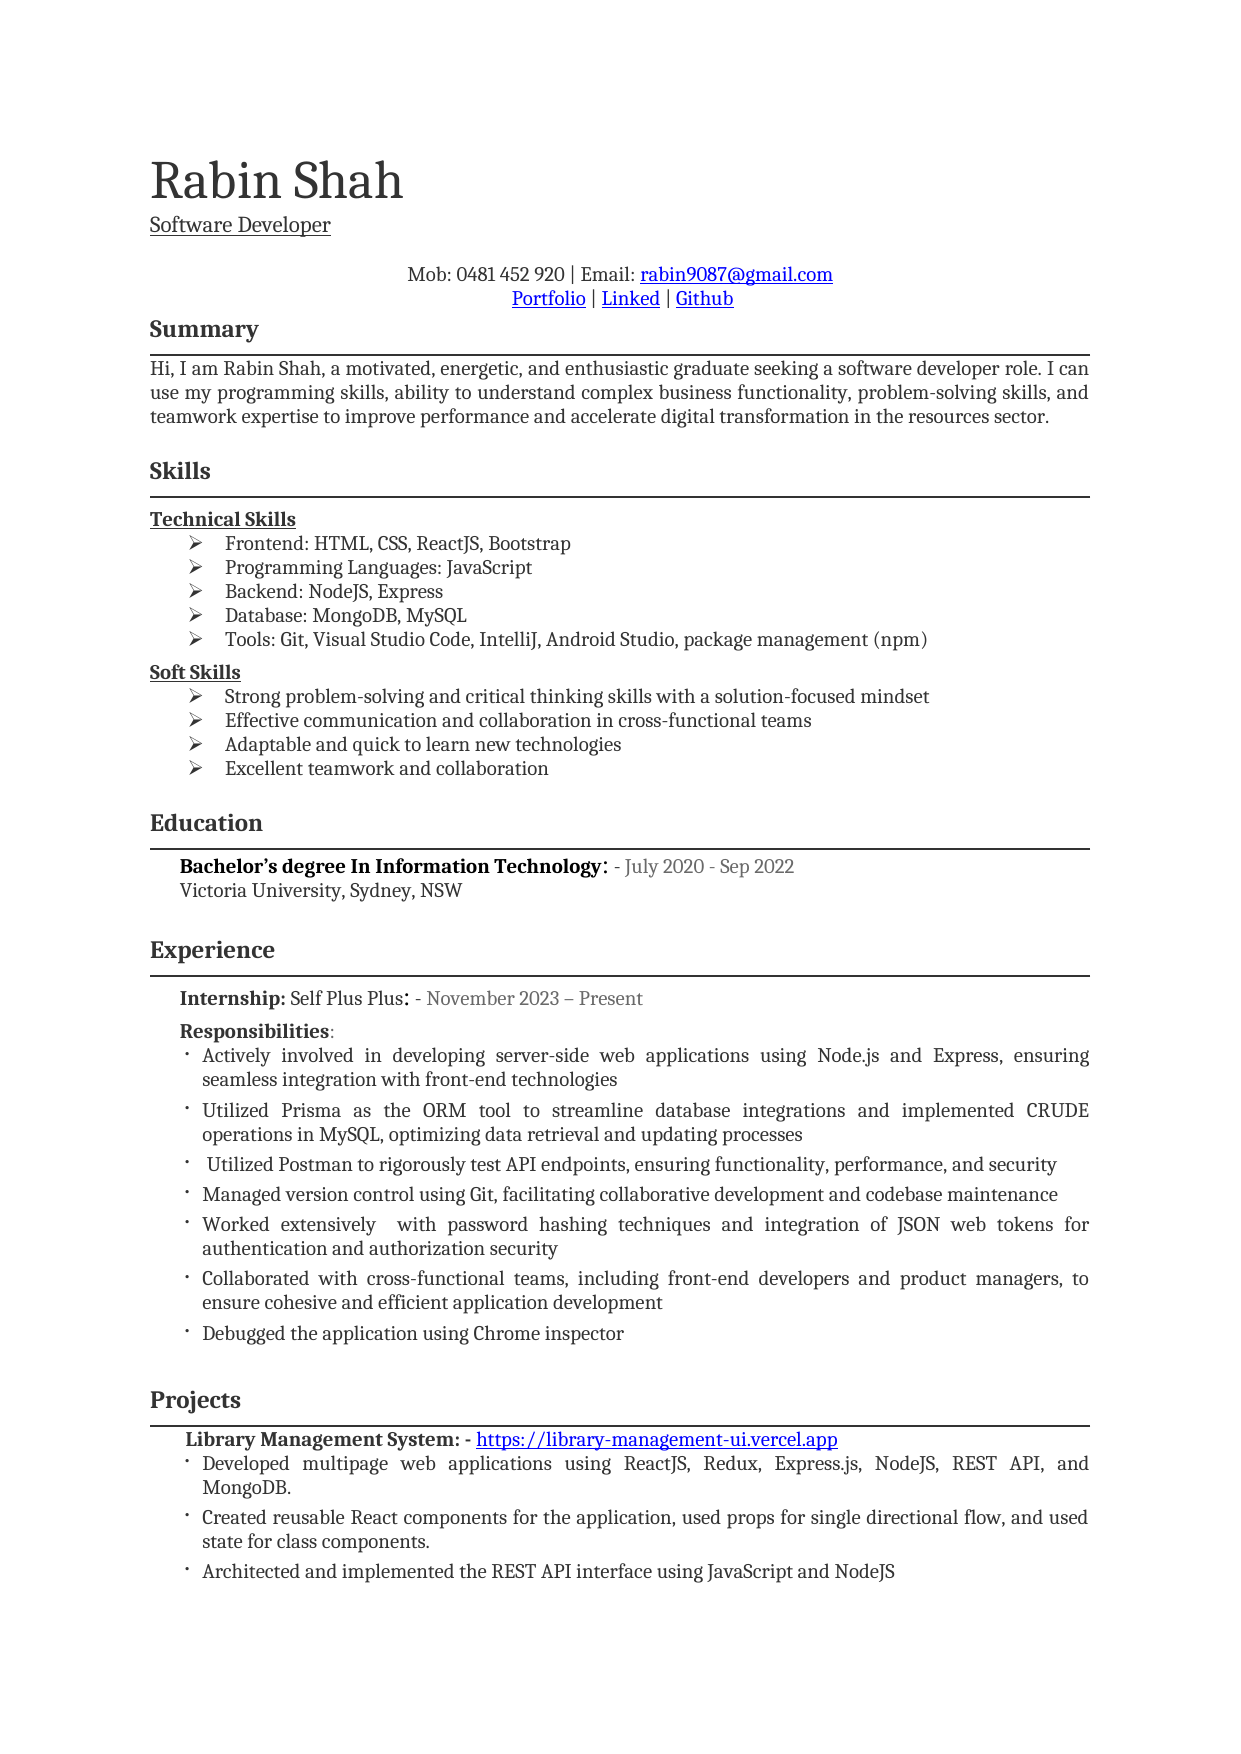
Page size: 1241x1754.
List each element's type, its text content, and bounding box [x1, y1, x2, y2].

subtitle Skills [150, 452, 1090, 486]
subtitle Database: MongoDB, MySQL [187, 603, 1090, 627]
subtitle Projects [150, 1382, 1090, 1415]
list Developed multipage web applications using ReactJS, Redux, Express.js, NodeJS, REST API, and MongoDB. [185, 1451, 1090, 1499]
subtitle Summary [150, 311, 1090, 344]
list Managed version control using Git, facilitating collaborative development and codebase maintenance [185, 1183, 1090, 1207]
text Victoria University, Sydney, NSW [179, 879, 1134, 903]
subtitle Effective communication and collaboration in cross-functional teams [187, 708, 1090, 732]
subtitle Internship: Self Plus Plus: - November 2023 – Present [150, 977, 1090, 1011]
text Library Management System: - https://library-management-ui.vercel.app [150, 1427, 1090, 1451]
subtitle Soft Skills [150, 651, 1090, 684]
text Software Developer [150, 212, 1090, 239]
subtitle Frontend: HTML, CSS, ReactJS, Bootstrap [187, 531, 1090, 555]
subtitle Excellent teamwork and collaboration [187, 756, 1090, 780]
subtitle Experience [150, 932, 1090, 965]
subtitle Hi, I am Rabin Shah, a motivated, energetic, and enthusiastic graduate seeking a software developer role. I can use my programming skills, ability to understand complex business functionality, problem-solving skills, and teamwork expertise to improve performance and accelerate digital transformation in the resources sector. [150, 356, 1090, 428]
list Created reusable React components for the application, used props for single directional flow, and used state for class components. [185, 1506, 1090, 1553]
subtitle Responsibilities: [150, 1011, 1090, 1044]
list Debugged the application using Chrome inspector [185, 1321, 1090, 1345]
subtitle Tools: Git, Visual Studio Code, IntelliJ, Android Studio, package management (npm) [187, 627, 1090, 651]
subtitle Backend: NodeJS, Express [187, 579, 1090, 603]
text Portfolio | Linked | Github [150, 287, 1090, 311]
subtitle Strong problem-solving and critical thinking skills with a solution-focused mindset [187, 684, 1090, 708]
text Rabin Shah [150, 150, 1090, 212]
text Mob: 0481 452 920 | Email: rabin9087@gmail.com [150, 263, 1090, 287]
list Worked extensively with password hashing techniques and integration of JSON web tokens for authentication and authorization security [185, 1213, 1090, 1261]
text Bachelor’s degree In Information Technology: - July 2020 - Sep 2022 [179, 850, 1090, 879]
list Utilized Postman to rigorously test API endpoints, ensuring functionality, performance, and security [185, 1152, 1090, 1176]
list Actively involved in developing server-side web applications using Node.js and Express, ensuring seamless integration with front-end technologies [185, 1044, 1090, 1092]
subtitle Technical Skills [150, 498, 1090, 531]
subtitle Adaptable and quick to learn new technologies [187, 732, 1090, 756]
subtitle Education [150, 804, 1090, 838]
list Architected and implemented the REST API interface using JavaScript and NodeJS [185, 1560, 1090, 1584]
list Utilized Prisma as the ORM tool to streamline database integrations and implemented CRUDE operations in MySQL, optimizing data retrieval and updating processes [185, 1098, 1090, 1146]
subtitle Programming Languages: JavaScript [187, 555, 1090, 579]
